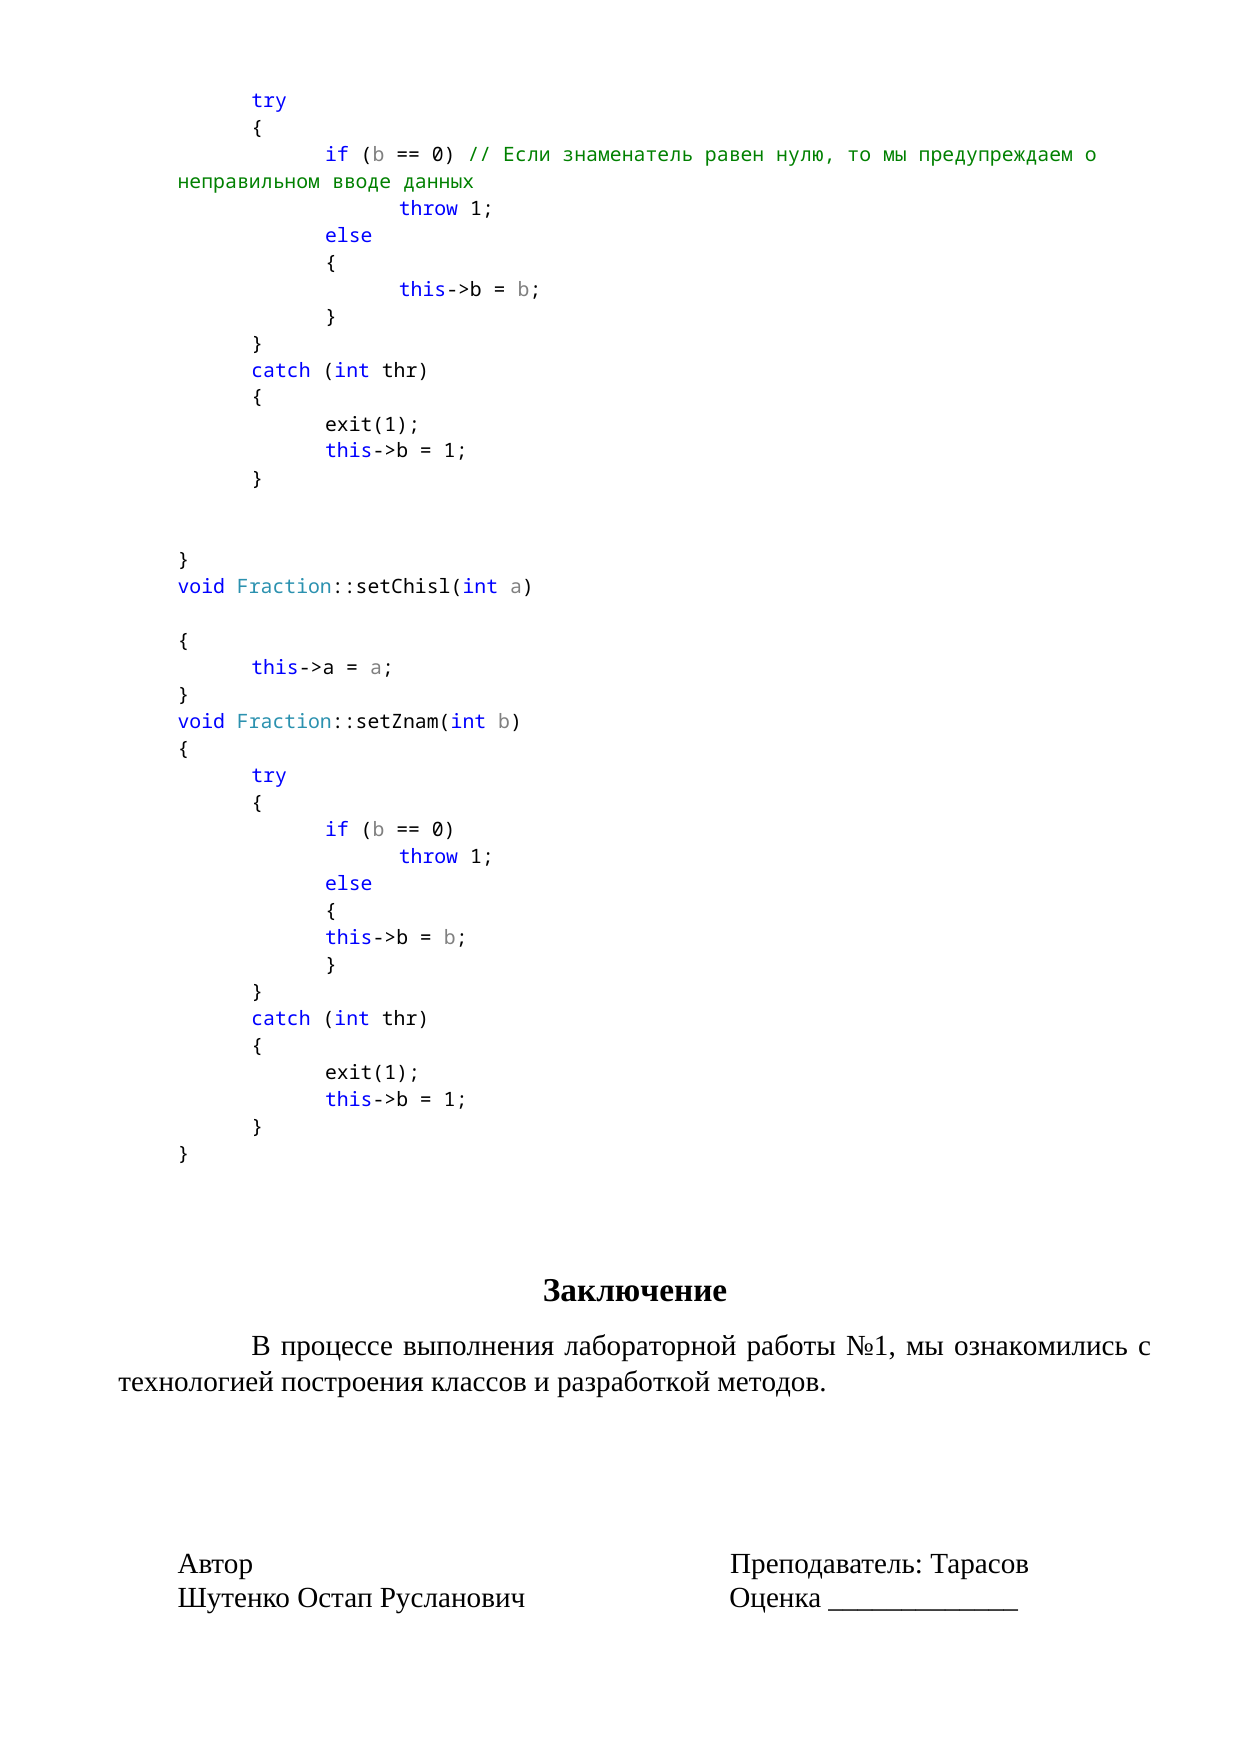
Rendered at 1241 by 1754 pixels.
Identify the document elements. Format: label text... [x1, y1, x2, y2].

text throw 1; [177, 842, 1152, 869]
text catch (int thr) [177, 1004, 1152, 1031]
text } [177, 681, 1152, 708]
text this->b = 1; [177, 437, 1152, 464]
text { [177, 734, 1152, 762]
text } [177, 1112, 1152, 1139]
text this->b = 1; [177, 1085, 1152, 1112]
text { [177, 788, 1152, 816]
text { [177, 248, 1152, 275]
text { [177, 113, 1152, 140]
text } [177, 546, 1152, 573]
text void Fraction::setZnam(int b) [177, 708, 1152, 734]
text this->a = a; [177, 654, 1152, 681]
text { [177, 383, 1152, 410]
text this->b = b; [177, 275, 1152, 302]
text catch (int thr) [177, 356, 1152, 383]
text В процессе выполнения лабораторной работы №1, мы ознакомились с технологией построения классов и разработкой методов. [118, 1328, 1152, 1398]
text exit(1); [177, 410, 1152, 437]
text } [177, 329, 1152, 356]
text } [177, 977, 1152, 1004]
text void Fraction::setChisl(int a) [177, 573, 1152, 600]
text Автор Преподаватель: Тарасов [177, 1546, 1152, 1580]
text this->b = b; [177, 923, 1152, 950]
text else [177, 869, 1152, 896]
text if (b == 0) // Если знаменатель равен нулю, то мы предупреждаем о неправильном вводе данных [177, 140, 1152, 194]
text throw 1; [177, 194, 1152, 221]
text Заключение [118, 1270, 1152, 1308]
text } [177, 1139, 1152, 1166]
text { [177, 627, 1152, 654]
text exit(1); [177, 1058, 1152, 1085]
text else [177, 221, 1152, 248]
text if (b == 0) [177, 816, 1152, 842]
text } [177, 464, 1152, 491]
text { [177, 896, 1152, 923]
text try [177, 762, 1152, 788]
text try [177, 86, 1152, 113]
text Шутенко Остап Русланович Оценка _____________ [177, 1580, 1152, 1613]
text } [177, 302, 1152, 329]
text { [177, 1031, 1152, 1058]
text } [177, 950, 1152, 977]
